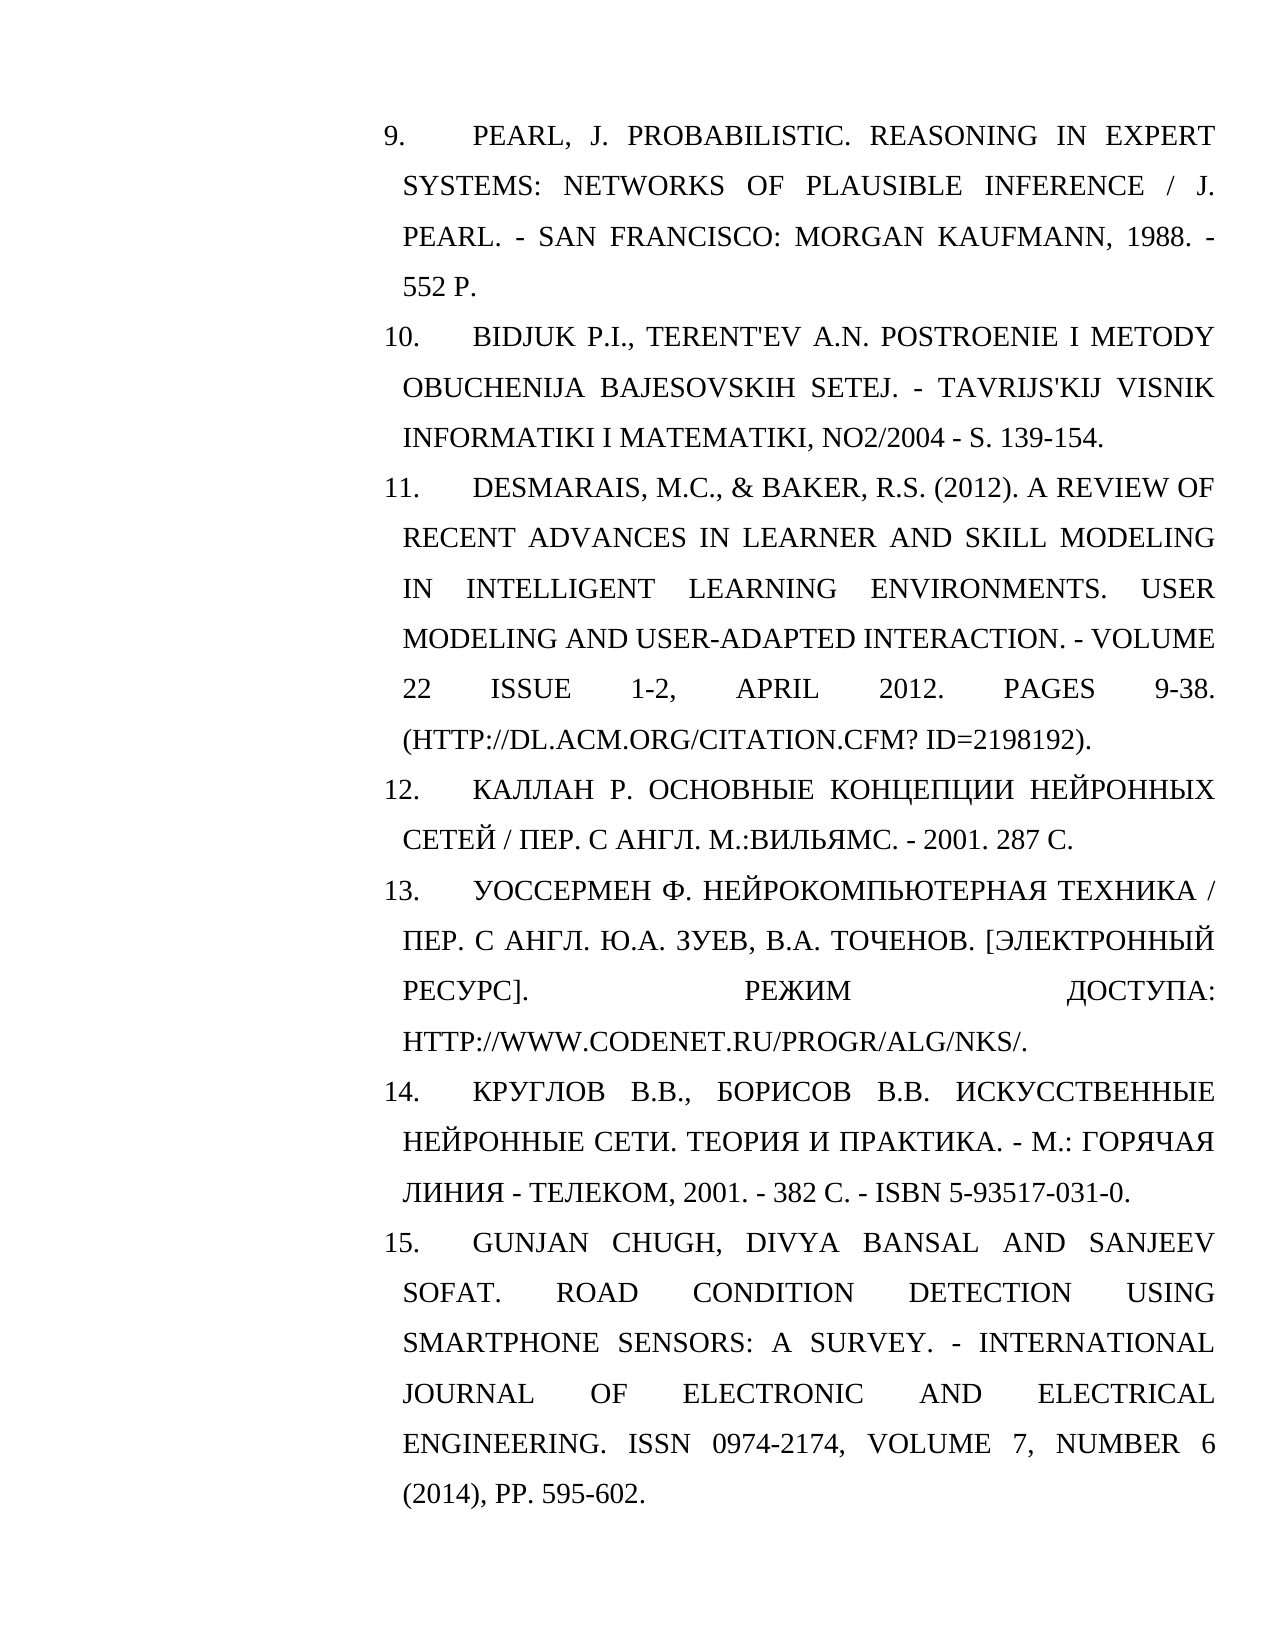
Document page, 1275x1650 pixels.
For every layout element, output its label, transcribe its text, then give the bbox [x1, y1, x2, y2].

list Каллан Р. Основные концепции нейронных сетей / Пер. с англ. М.:Вильямс. - 2001. 287 с. [383, 772, 1216, 856]
list Уоссермен Ф. Нейрокомпьютерная техника / пер. с англ. Ю.А. Зуев, В.А. Точенов. [Электронный ресурс]. Режим доступа: http://www.codenet.ru/progr/alg/nks/. [383, 873, 1216, 1057]
list Pearl, J. Probabilistic. Reasoning in Expert Systems: Networks of Plausible Inference / J. Pearl. - San Francisco: Morgan Kaufmann, 1988. -552 p. [383, 118, 1216, 303]
list Gunjan Chugh, Divya Bansal and Sanjeev Sofat. Road Condition Detection Using Smartphone Sensors: A Survey. - International Journal of Electronic and Electrical Engineering. ISSN 0974-2174, Volume 7, Number 6 (2014), pp. 595-602. [383, 1225, 1216, 1510]
list Bidjuk P.I., Terent'ev A.N. Postroenie i metody obuchenija bajesovskih setej. - Tavrijs'kij visnik informatiki i matematiki, No2/2004 - s. 139-154. [383, 319, 1216, 453]
list Desmarais, M.C., & Baker, R.S. (2012). A review of recent advances in learner and skill modeling in intelligent learning environments. User Modeling and User-Adapted Interaction. - Volume 22 Issue 1-2, April 2012. Pages 9-38. (http://dl.acm.org/citation.cfm? id=2198192). [383, 470, 1216, 755]
list Круглов В.В., Борисов В.В. Искусственные нейронные сети. Теория и практика. - М.: Горячая линия - Телеком, 2001. - 382 с. - ISBN 5-93517-031-0. [383, 1074, 1216, 1208]
